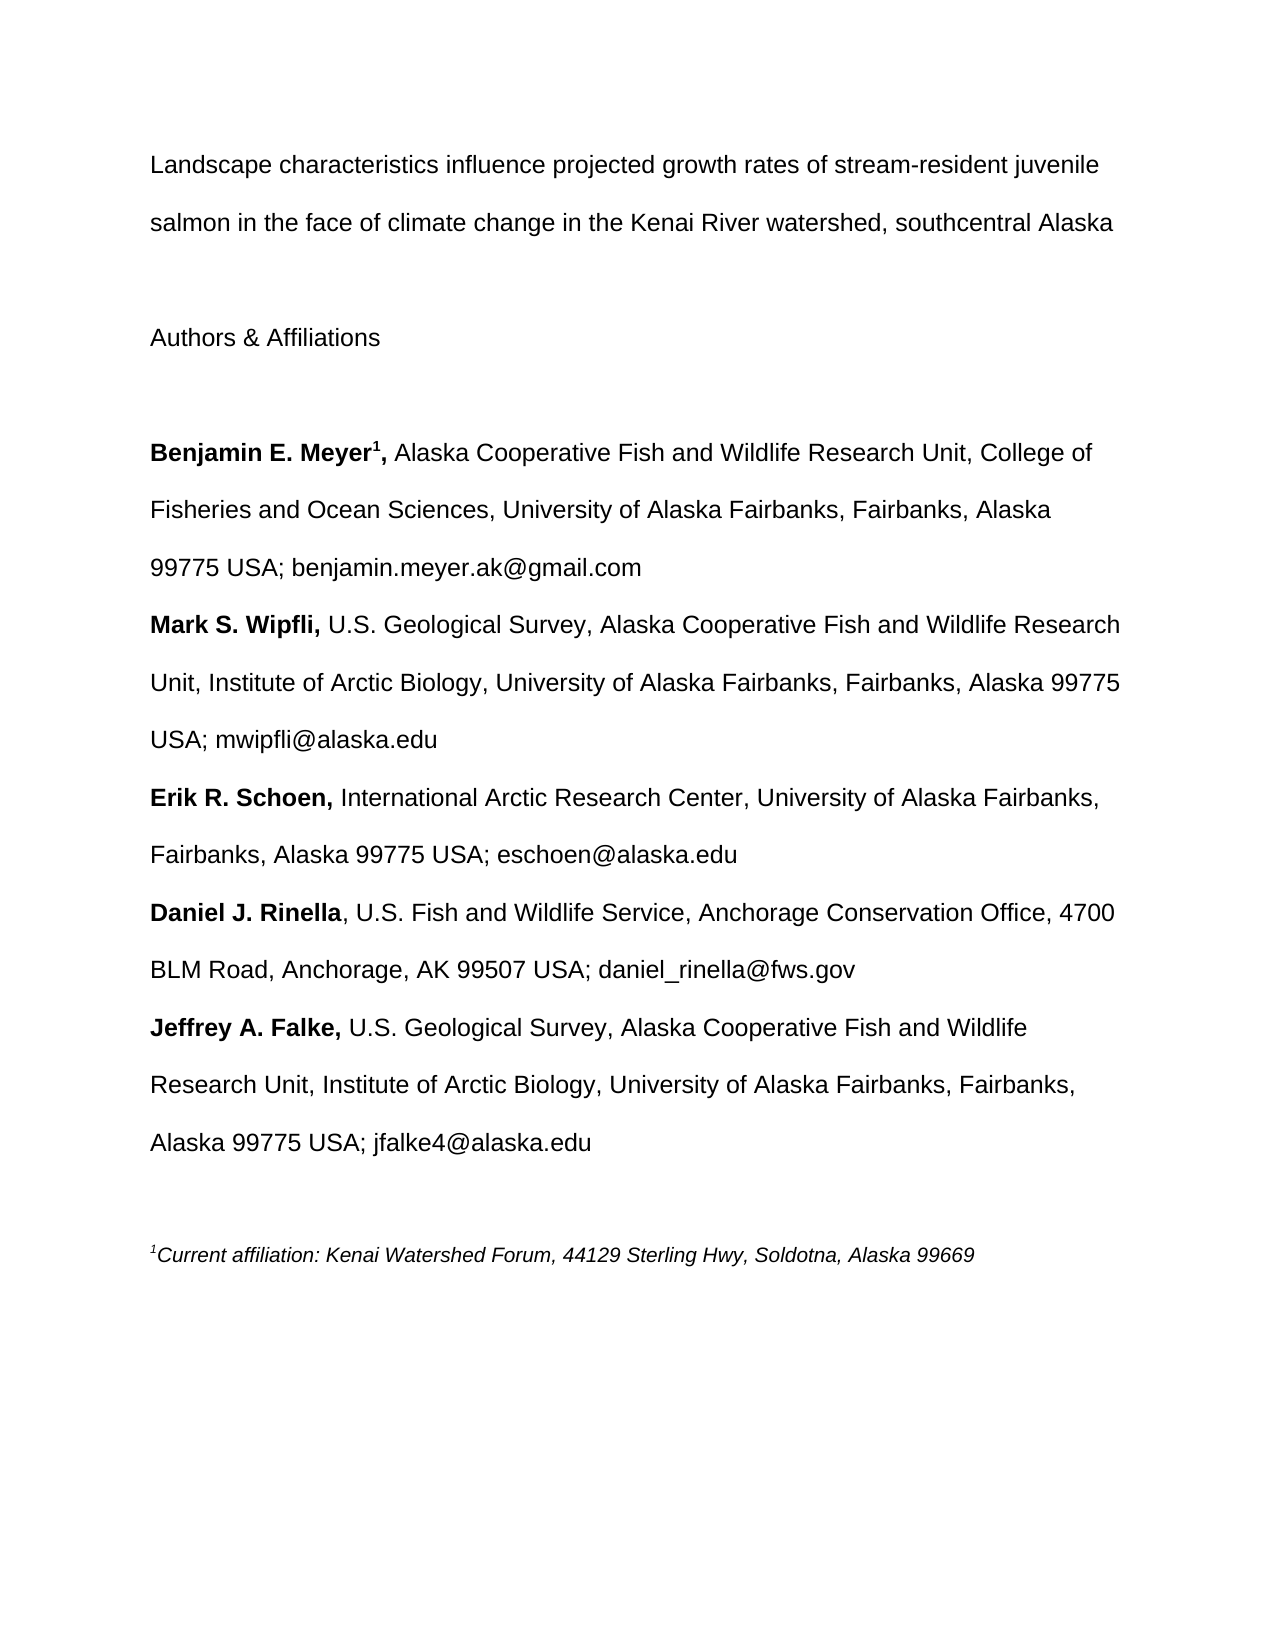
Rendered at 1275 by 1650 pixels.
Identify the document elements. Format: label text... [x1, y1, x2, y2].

text Benjamin E. Meyer1, Alaska Cooperative Fish and Wildlife Research Unit, College of Fisheries and Ocean Sciences, University of Alaska Fairbanks, Fairbanks, Alaska 99775 USA; benjamin.meyer.ak@gmail.com [150, 437, 1125, 581]
text 1Current affiliation: Kenai Watershed Forum, 44129 Sterling Hwy, Soldotna, Alaska 99669 [150, 1242, 1125, 1266]
text Daniel J. Rinella, U.S. Fish and Wildlife Service, Anchorage Conservation Office, 4700 BLM Road, Anchorage, AK 99507 USA; daniel_rinella@fws.gov [150, 897, 1125, 984]
text Mark S. Wipfli, U.S. Geological Survey, Alaska Cooperative Fish and Wildlife Research Unit, Institute of Arctic Biology, University of Alaska Fairbanks, Fairbanks, Alaska 99775 USA; mwipfli@alaska.edu [150, 610, 1125, 754]
text Jeffrey A. Falke, U.S. Geological Survey, Alaska Cooperative Fish and Wildlife Research Unit, Institute of Arctic Biology, University of Alaska Fairbanks, Fairbanks, Alaska 99775 USA; jfalke4@alaska.edu [150, 1012, 1125, 1156]
text Landscape characteristics influence projected growth rates of stream-resident juvenile salmon in the face of climate change in the Kenai River watershed, southcentral Alaska [150, 150, 1125, 236]
text Erik R. Schoen, International Arctic Research Center, University of Alaska Fairbanks, Fairbanks, Alaska 99775 USA; eschoen@alaska.edu [150, 782, 1125, 869]
text Authors & Affiliations [150, 322, 1125, 351]
